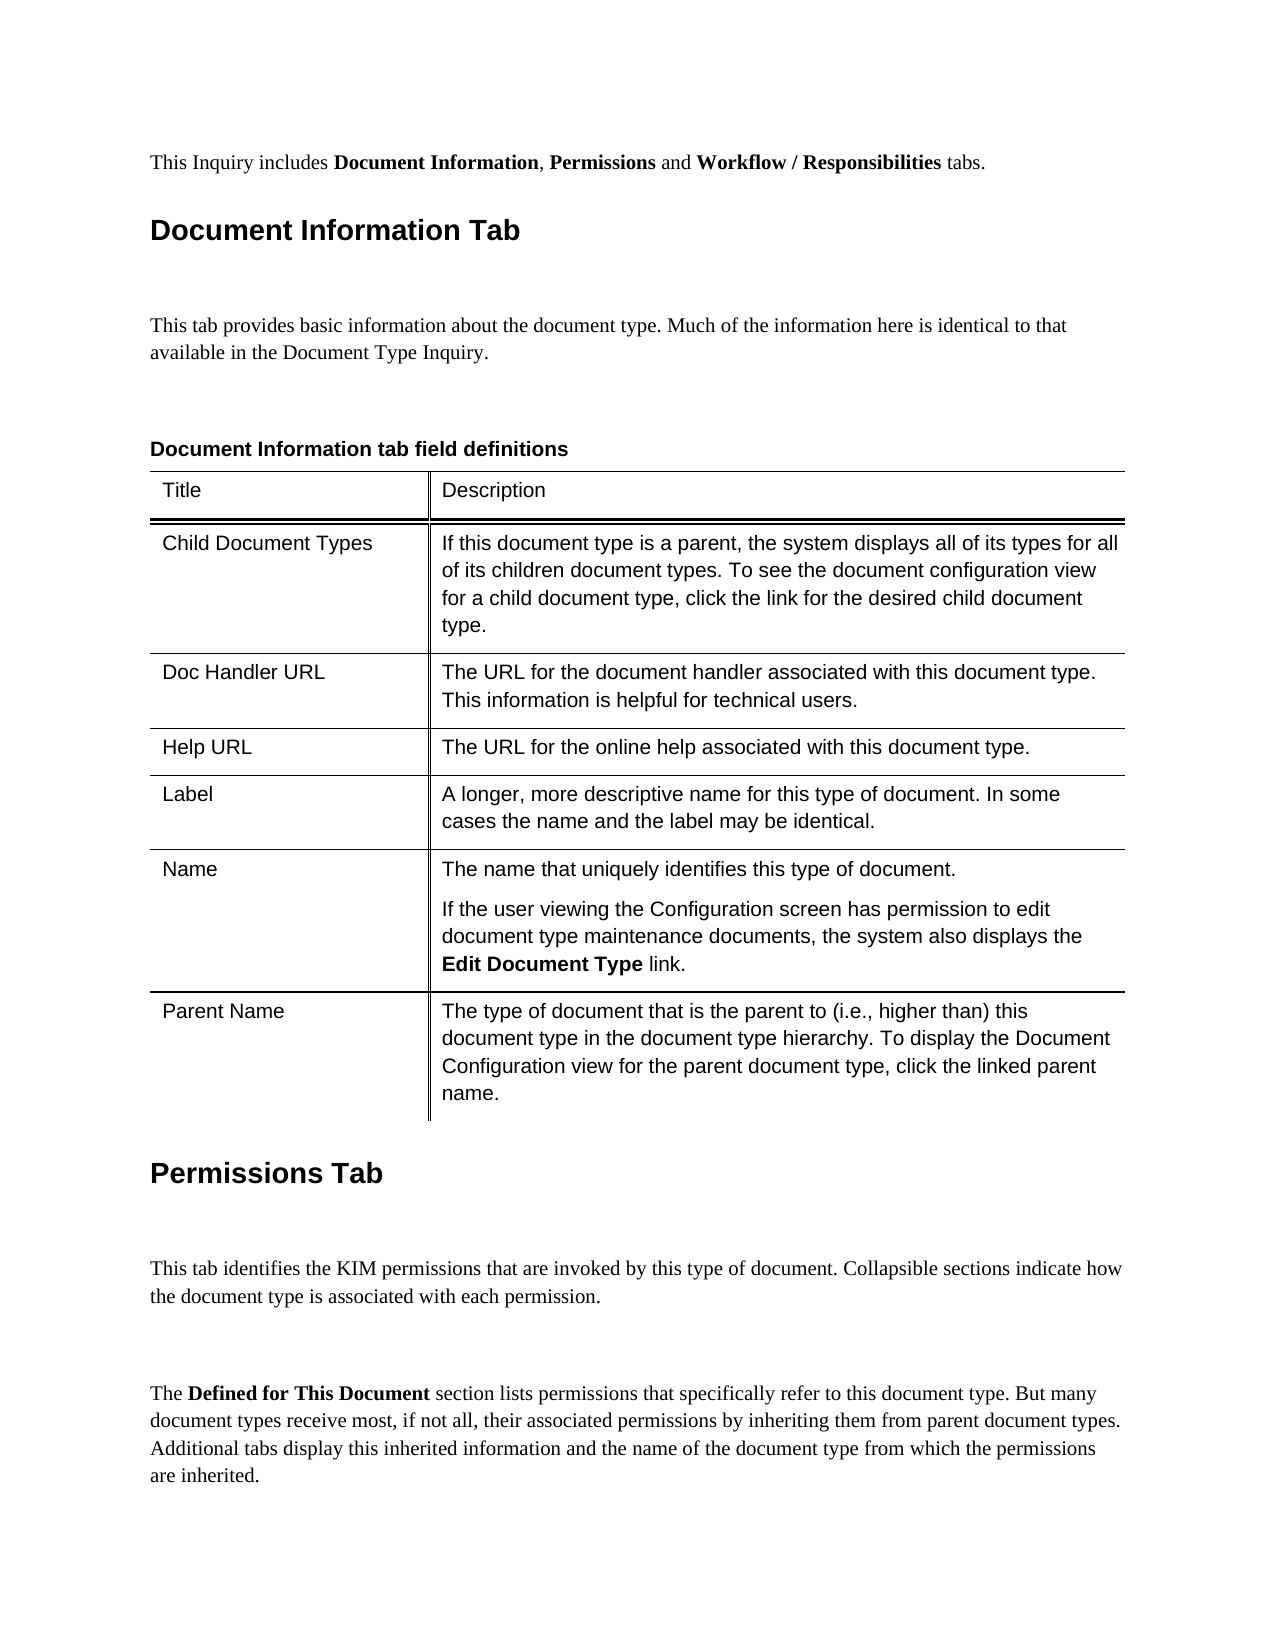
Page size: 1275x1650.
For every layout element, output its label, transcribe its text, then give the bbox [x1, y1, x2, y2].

table_cell The URL for the online help associated with this document type. [431, 729, 1125, 775]
table_header Description [431, 472, 1125, 518]
table_cell The type of document that is the parent to (i.e., higher than) this document type in the document type hierarchy. To display the Document Configuration view for the parent document type, click the linked parent name. [431, 993, 1125, 1121]
table_cell The URL for the document handler associated with this document type. This information is helpful for technical users. [431, 654, 1125, 728]
table_header Title [150, 472, 428, 518]
subtitle Document Information Tab [150, 213, 1125, 247]
text This tab provides basic information about the document type. Much of the information here is identical to that available in the Document Type Inquiry. [150, 312, 1125, 364]
subtitle Permissions Tab [150, 1156, 1125, 1190]
text The Defined for This Document section lists permissions that specifically refer to this document type. But many document types receive most, if not all, their associated permissions by inheriting them from parent document types. Additional tabs display this inherited information and the name of the document type from which the permissions are inherited. [150, 1380, 1125, 1487]
table_cell Child Document Types [150, 525, 428, 653]
table_cell Label [150, 776, 428, 849]
table_cell If this document type is a parent, the system displays all of its types for all of its children document types. To see the document configuration view for a child document type, click the link for the desired child document type. [431, 525, 1125, 653]
table_cell Doc Handler URL [150, 654, 428, 728]
table_cell Parent Name [150, 993, 428, 1121]
table_cell Name [150, 850, 428, 991]
subtitle Document Information tab field definitions [150, 437, 1125, 461]
table_cell The name that uniquely identifies this type of document. If the user viewing the Configuration screen has permission to edit document type maintenance documents, the system also displays the Edit Document Type link. [431, 850, 1125, 991]
text This tab identifies the KIM permissions that are invoked by this type of document. Collapsible sections indicate how the document type is associated with each permission. [150, 1256, 1125, 1308]
text This Inquiry includes Document Information, Permissions and Workflow / Responsibilities tabs. [150, 150, 1125, 174]
table_cell A longer, more descriptive name for this type of document. In some cases the name and the label may be identical. [431, 776, 1125, 849]
table_cell Help URL [150, 729, 428, 775]
